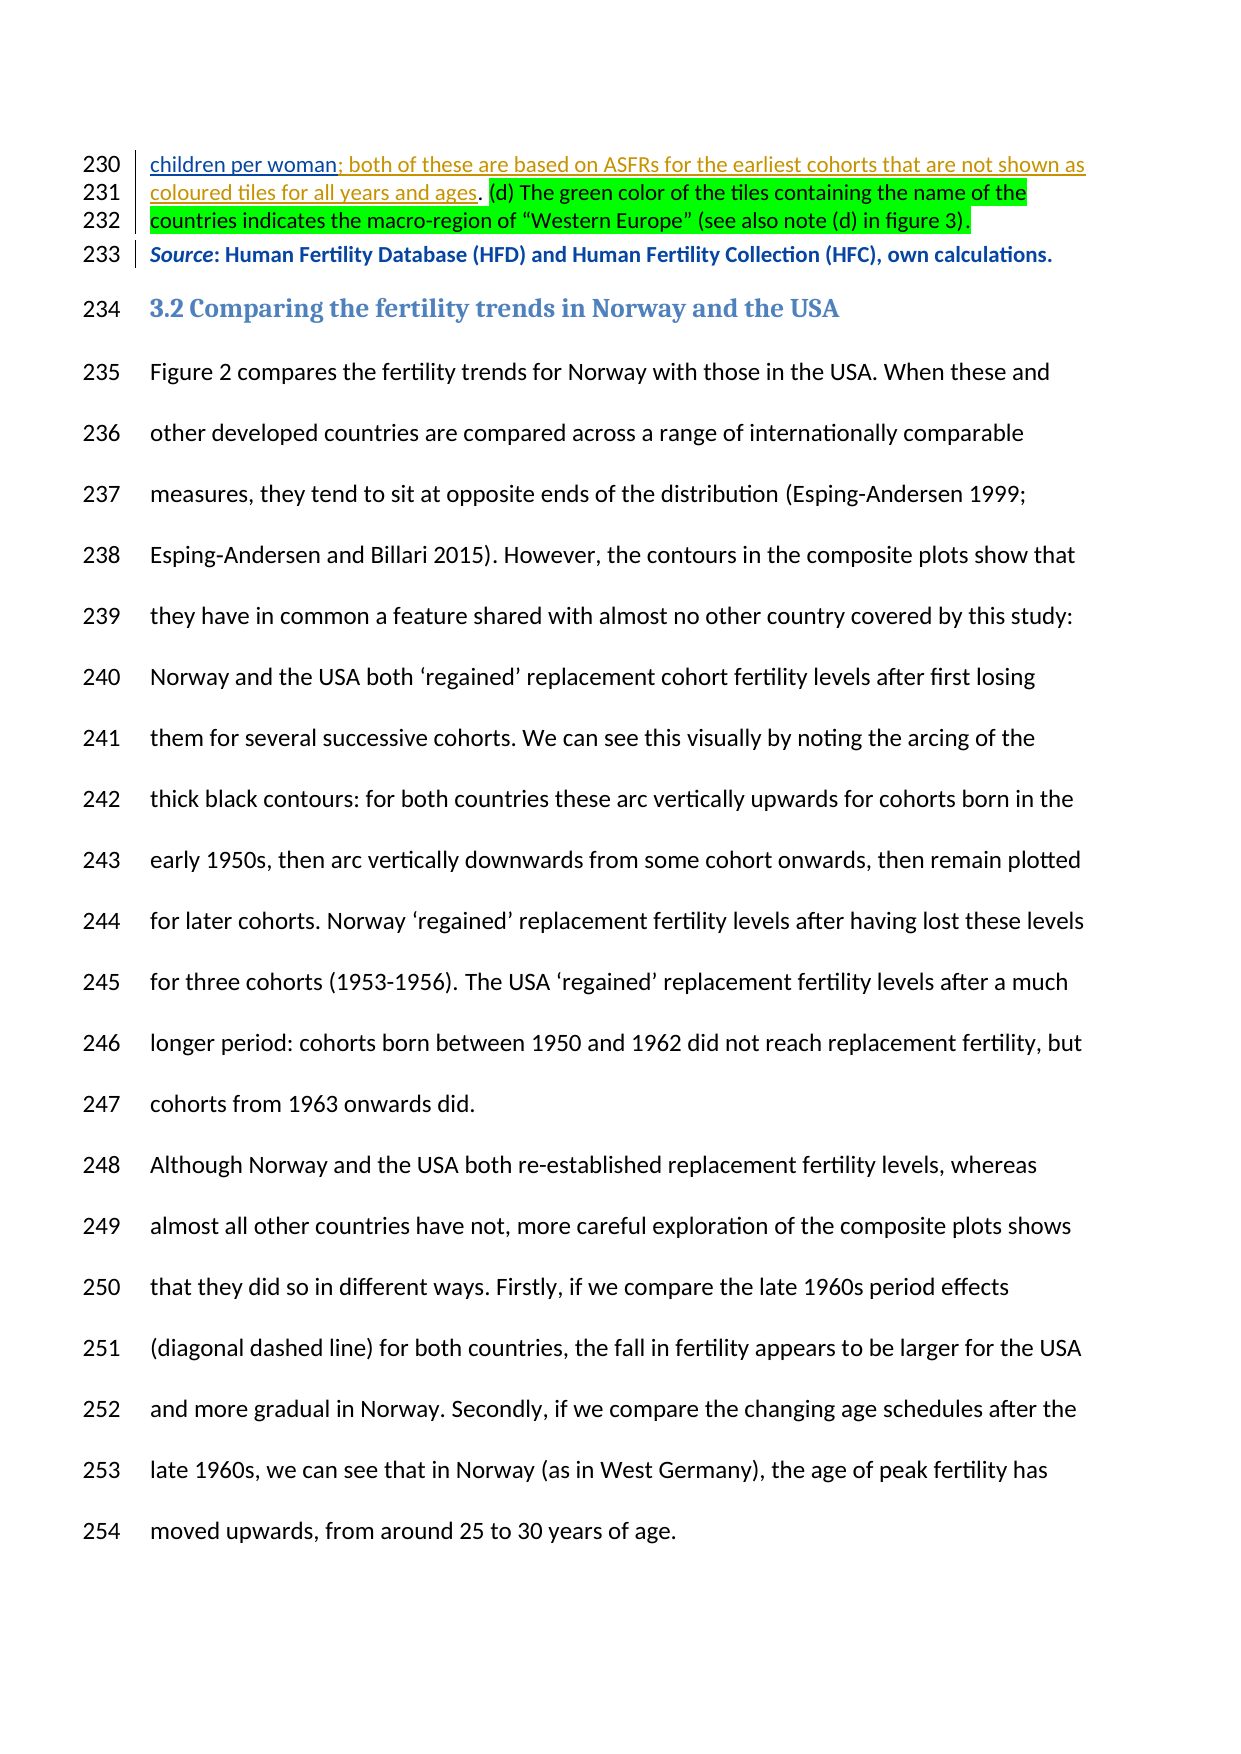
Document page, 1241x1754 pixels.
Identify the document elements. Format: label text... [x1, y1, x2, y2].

text Figure 2 compares the fertility trends for Norway with those in the USA. When these and other developed countries are compared across a range of internationally comparable measures, they tend to sit at opposite ends of the distribution (Esping-Andersen 1999; Esping‐Andersen and Billari 2015). However, the contours in the composite plots show that they have in common a feature shared with almost no other country covered by this study: Norway and the USA both ‘regained’ replacement cohort fertility levels after first losing them for several successive cohorts. We can see this visually by noting the arcing of the thick black contours: for both countries these arc vertically upwards for cohorts born in the early 1950s, then arc vertically downwards from some cohort onwards, then remain plotted for later cohorts. Norway ‘regained’ replacement fertility levels after having lost these levels for three cohorts (1953-1956). The USA ‘regained’ replacement fertility levels after a much longer period: cohorts born between 1950 and 1962 did not reach replacement fertility, but cohorts from 1963 onwards did. [150, 356, 1090, 1119]
text Source: Human Fertility Database (HFD) and Human Fertility Collection (HFC), own calculations. [150, 240, 1090, 268]
subtitle 3.2 Comparing the fertility trends in Norway and the USA [150, 293, 1090, 324]
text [150, 150, 1090, 234]
text Although Norway and the USA both re-established replacement fertility levels, whereas almost all other countries have not, more careful exploration of the composite plots shows that they did so in different ways. Firstly, if we compare the late 1960s period effects (diagonal dashed line) for both countries, the fall in fertility appears to be larger for the USA and more gradual in Norway. Secondly, if we compare the changing age schedules after the late 1960s, we can see that in Norway (as in West Germany), the age of peak fertility has moved upwards, from around 25 to 30 years of age. [150, 1149, 1090, 1546]
